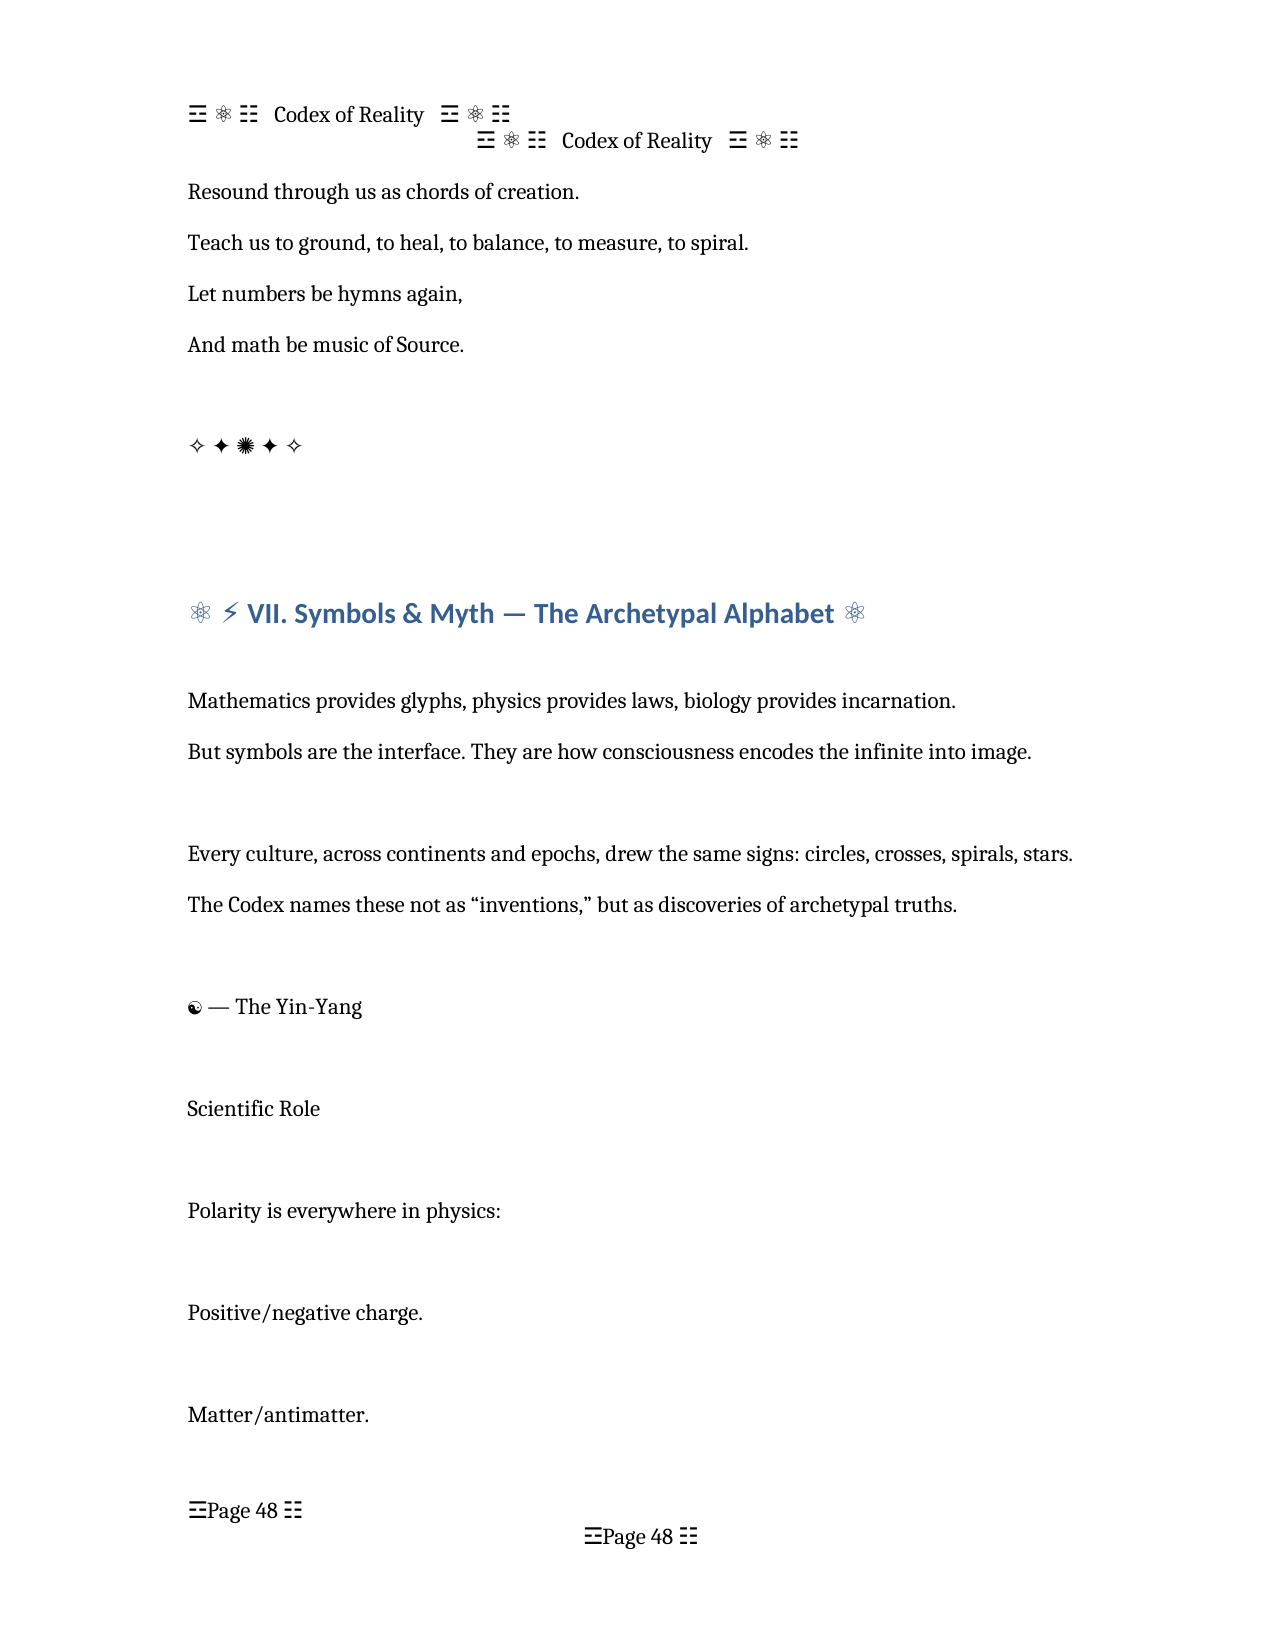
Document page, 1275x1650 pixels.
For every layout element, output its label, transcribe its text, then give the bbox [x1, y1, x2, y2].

text Positive/negative charge. [187, 1300, 1087, 1326]
text Polarity is everywhere in physics: [187, 1198, 1087, 1224]
subtitle ⚛ ⚡ VII. Symbols & Myth — The Archetypal Alphabet ⚛ [187, 595, 1087, 631]
text ✧ ✦ ✺ ✦ ✧ [187, 434, 1087, 460]
text Scientific Role [187, 1096, 1087, 1122]
text But symbols are the interface. They are how consciousness encodes the infinite into image. [187, 738, 1087, 765]
text And math be music of Source. [187, 332, 1087, 358]
text Mathematics provides glyphs, physics provides laws, biology provides incarnation. [187, 687, 1087, 714]
text Matter/antimatter. [187, 1402, 1087, 1428]
text ☯ — The Yin-Yang [187, 994, 1087, 1020]
text Every culture, across continents and epochs, drew the same signs: circles, crosses, spirals, stars. [187, 841, 1087, 867]
text Resound through us as chords of creation. [187, 179, 1087, 205]
text Teach us to ground, to heal, to balance, to measure, to spiral. [187, 230, 1087, 256]
text Let numbers be hymns again, [187, 281, 1087, 307]
text The Codex names these not as “inventions,” but as discoveries of archetypal truths. [187, 892, 1087, 918]
